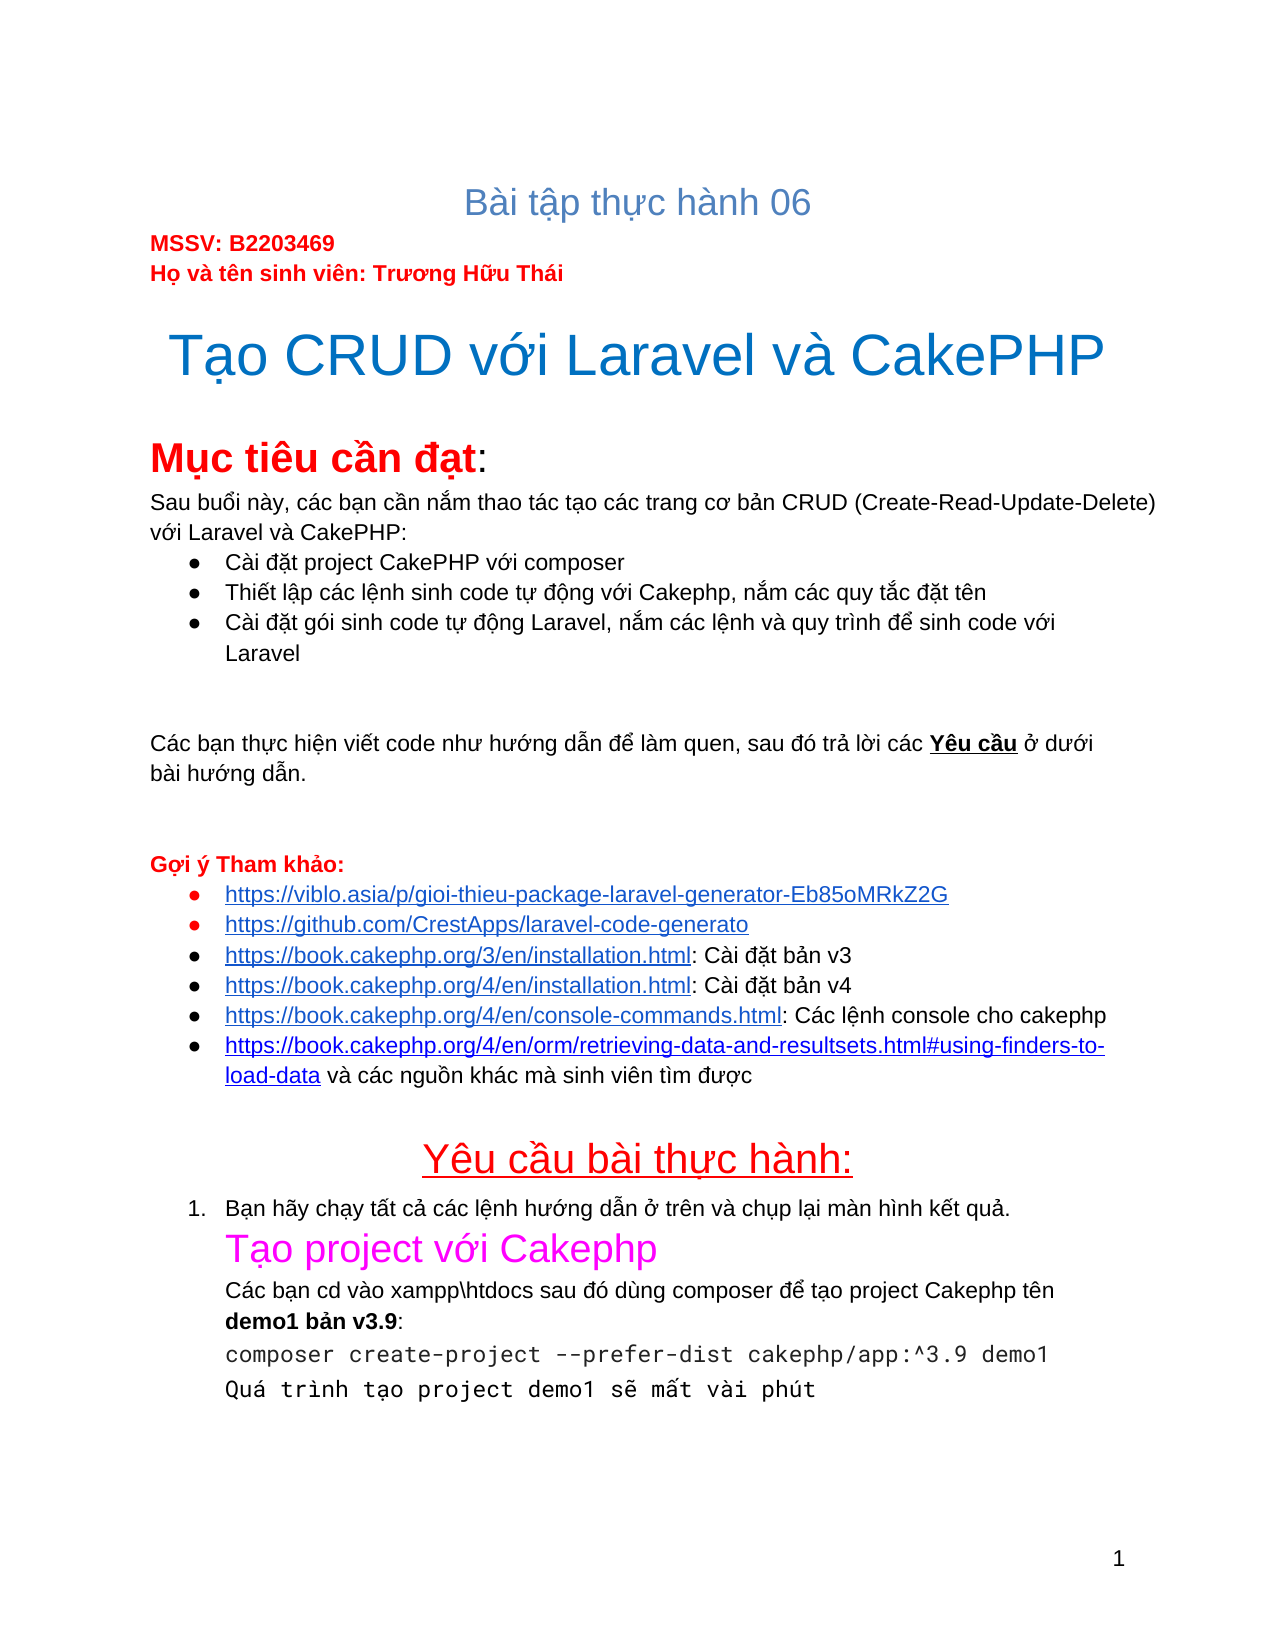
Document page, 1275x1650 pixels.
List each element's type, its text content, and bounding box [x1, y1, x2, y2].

text MSSV: B2203469 [150, 230, 1125, 256]
text Các bạn cd vào xampp\htdocs sau đó dùng composer để tạo project Cakephp tên demo1 bản v3.9: composer create-project --prefer-dist cakephp/app:^3.9 demo1 Quá trình tạo project demo1 sẽ mất vài phút [225, 1277, 1125, 1403]
list Cài đặt gói sinh code tự động Laravel, nắm các lệnh và quy trình để sinh code với Laravel [187, 609, 1125, 666]
text Sau buổi này, các bạn cần nắm thao tác tạo các trang cơ bản CRUD (Create-Read-Update-Delete) với Laravel và CakePHP: [150, 488, 1162, 545]
list https://book.cakephp.org/4/en/console-commands.html: Các lệnh console cho cakephp [187, 1002, 1125, 1028]
text Bài tập thực hành 06 [150, 180, 1125, 223]
list https://book.cakephp.org/4/en/installation.html: Cài đặt bản v4 [187, 972, 1125, 998]
list Cài đặt project CakePHP với composer [187, 549, 1125, 575]
list Bạn hãy chạy tất cả các lệnh hướng dẫn ở trên và chụp lại màn hình kết quả. [187, 1195, 1125, 1221]
text Tạo CRUD với Laravel và CakePHP [150, 320, 1125, 387]
text Tạo project với Cakephp [225, 1225, 1125, 1271]
list https://book.cakephp.org/3/en/installation.html: Cài đặt bản v3 [187, 942, 1125, 968]
text Họ và tên sinh viên: Trương Hữu Thái [150, 260, 1125, 286]
text Gợi ý Tham khảo: [150, 851, 1125, 877]
text Các bạn thực hiện viết code như hướng dẫn để làm quen, sau đó trả lời các Yêu cầu ở dưới bài hướng dẫn. [150, 730, 1125, 787]
list https://github.com/CrestApps/laravel-code-generato [187, 911, 1125, 938]
list https://book.cakephp.org/4/en/orm/retrieving-data-and-resultsets.html#using-finders-to-load-data và các nguồn khác mà sinh viên tìm được [187, 1032, 1125, 1089]
subtitle Yêu cầu bài thực hành: [150, 1134, 1125, 1182]
list Thiết lập các lệnh sinh code tự động với Cakephp, nắm các quy tắc đặt tên [187, 579, 1125, 606]
text Mục tiêu cần đạt: [150, 433, 1125, 481]
list https://viblo.asia/p/gioi-thieu-package-laravel-generator-Eb85oMRkZ2G [187, 881, 1125, 908]
